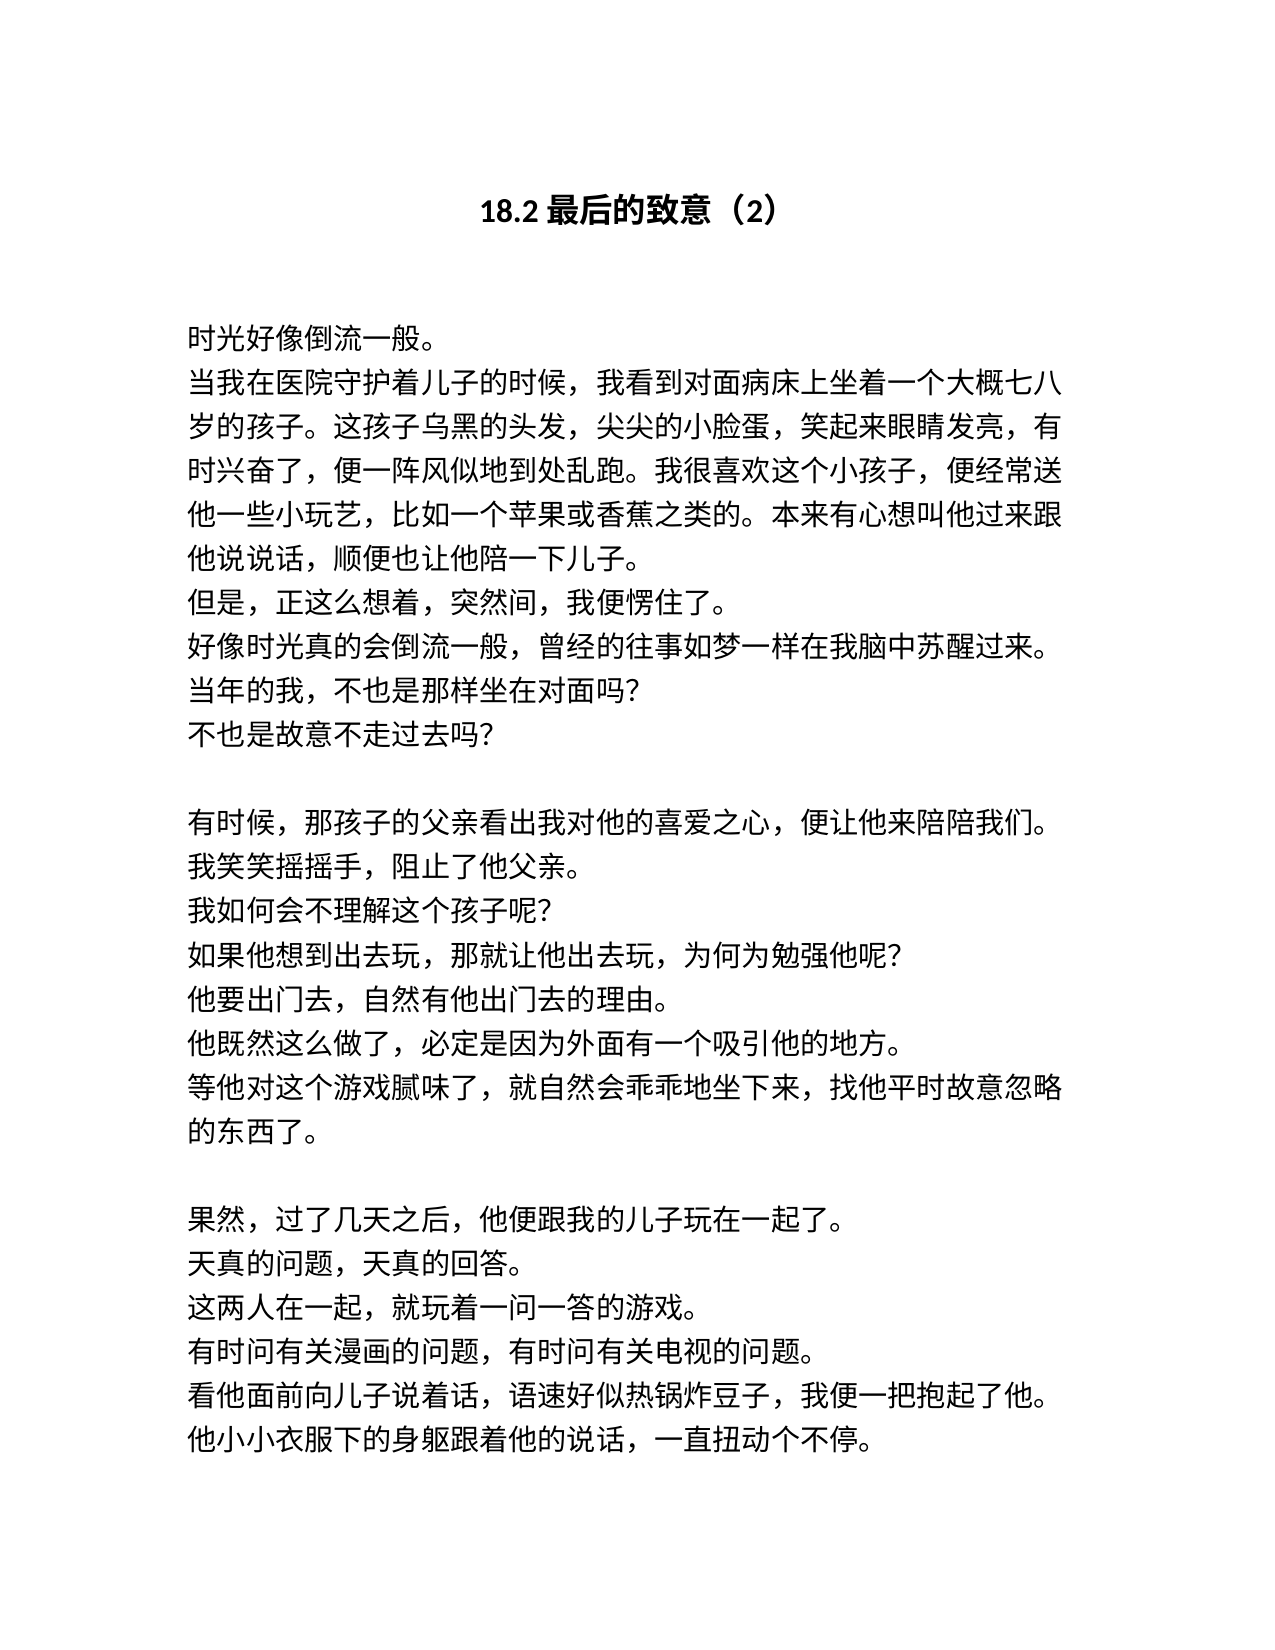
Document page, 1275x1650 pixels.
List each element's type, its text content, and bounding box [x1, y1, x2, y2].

text 天真的问题，天真的回答。 [187, 1240, 1087, 1284]
text 看他面前向儿子说着话，语速好似热锅炸豆子，我便一把抱起了他。 [187, 1372, 1087, 1416]
text 不也是故意不走过去吗？ [187, 711, 1087, 755]
text 当我在医院守护着儿子的时候，我看到对面病床上坐着一个大概七八岁的孩子。这孩子乌黑的头发，尖尖的小脸蛋，笑起来眼睛发亮，有时兴奋了，便一阵风似地到处乱跑。我很喜欢这个小孩子，便经常送他一些小玩艺，比如一个苹果或香蕉之类的。本来有心想叫他过来跟他说说话，顺便也让他陪一下儿子。 [187, 358, 1087, 579]
text 如果他想到出去玩，那就让他出去玩，为何为勉强他呢？ [187, 931, 1087, 975]
text 他既然这么做了，必定是因为外面有一个吸引他的地方。 [187, 1019, 1087, 1063]
text 这两人在一起，就玩着一问一答的游戏。 [187, 1284, 1087, 1328]
text 有时候，那孩子的父亲看出我对他的喜爱之心，便让他来陪陪我们。 [187, 799, 1087, 843]
text 他小小衣服下的身躯跟着他的说话，一直扭动个不停。 [187, 1416, 1087, 1460]
text 时光好像倒流一般。 [187, 314, 1087, 358]
text 我如何会不理解这个孩子呢？ [187, 887, 1087, 931]
text 但是，正这么想着，突然间，我便愣住了。 [187, 579, 1087, 623]
text 当年的我，不也是那样坐在对面吗？ [187, 667, 1087, 711]
text 好像时光真的会倒流一般，曾经的往事如梦一样在我脑中苏醒过来。 [187, 623, 1087, 667]
text 等他对这个游戏腻味了，就自然会乖乖地坐下来，找他平时故意忽略的东西了。 [187, 1063, 1087, 1152]
text 有时问有关漫画的问题，有时问有关电视的问题。 [187, 1328, 1087, 1372]
text 他要出门去，自然有他出门去的理由。 [187, 975, 1087, 1019]
text 我笑笑摇摇手，阻止了他父亲。 [187, 843, 1087, 887]
subtitle 18.2 最后的致意（2） [187, 164, 1087, 252]
text 果然，过了几天之后，他便跟我的儿子玩在一起了。 [187, 1196, 1087, 1240]
